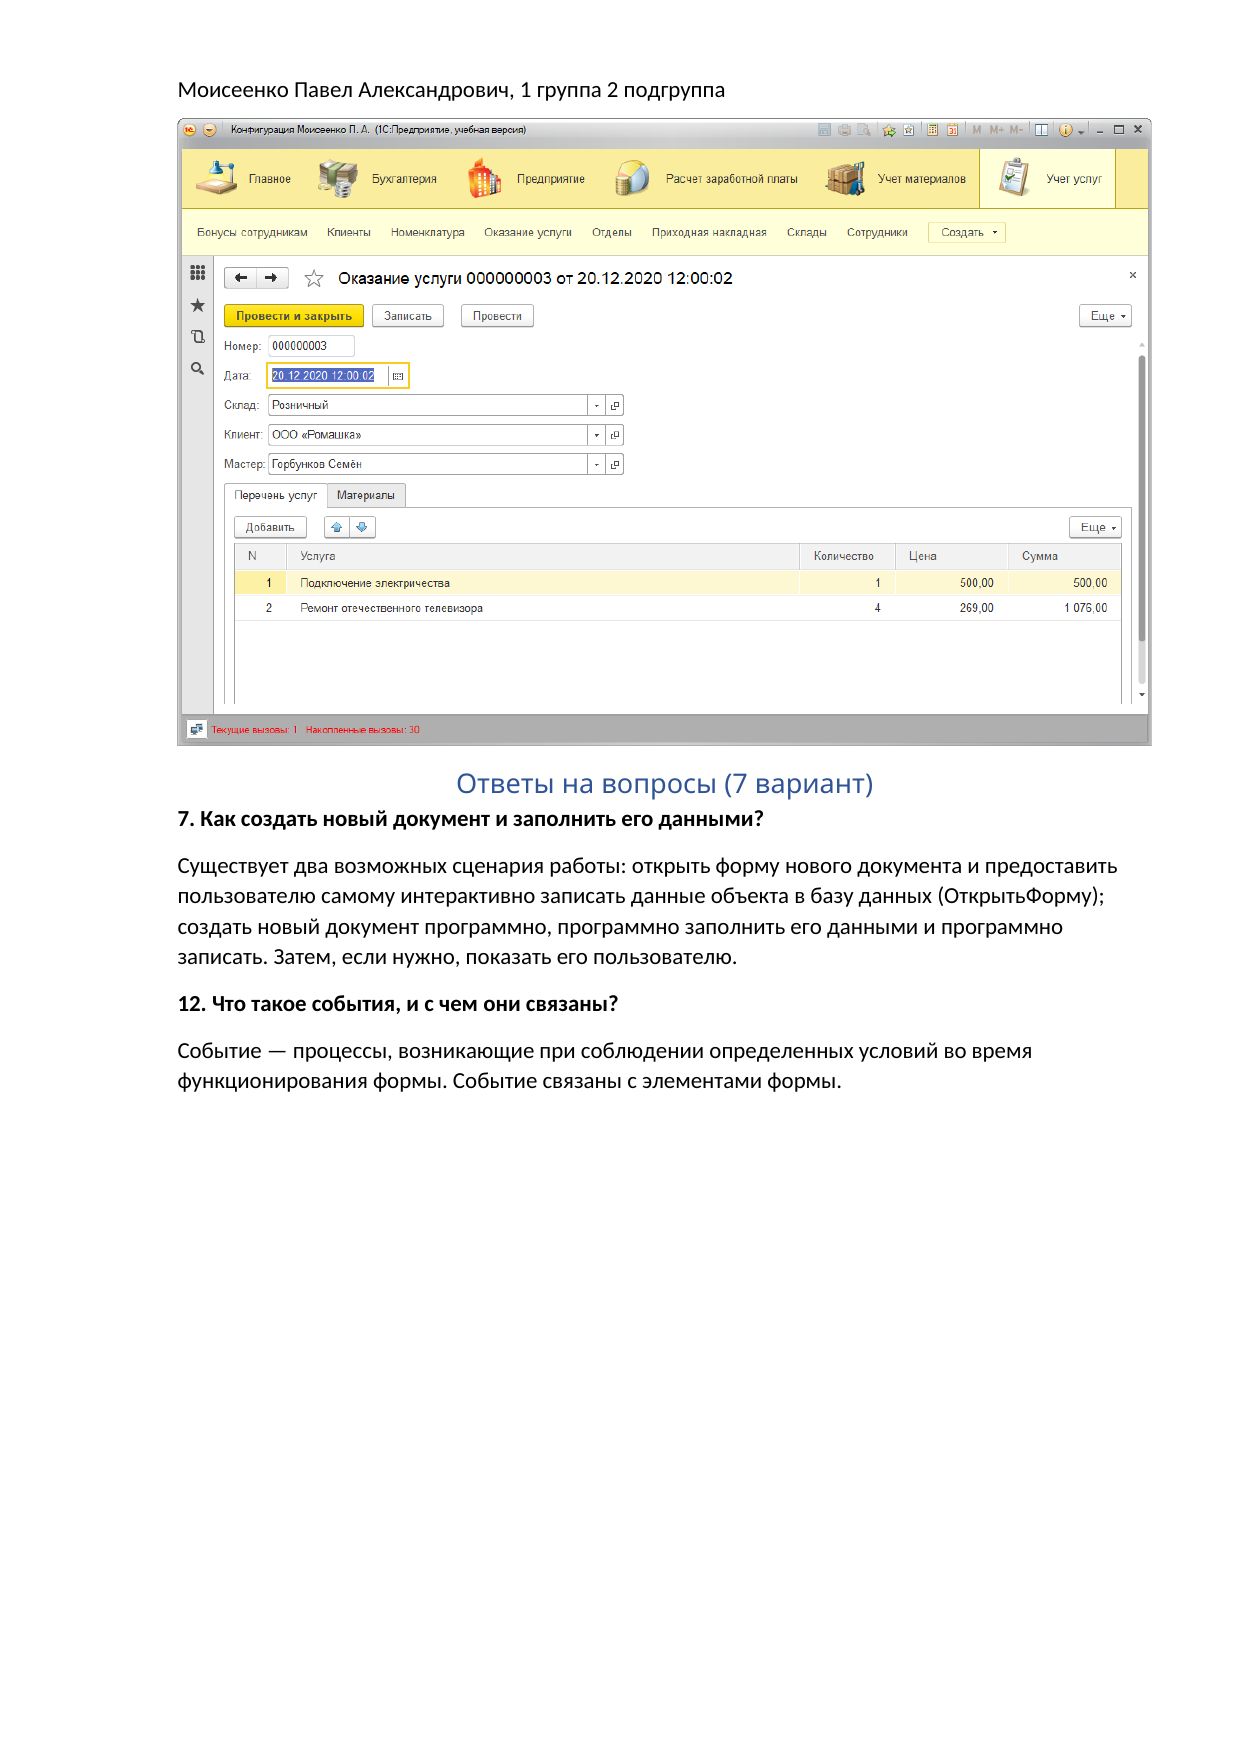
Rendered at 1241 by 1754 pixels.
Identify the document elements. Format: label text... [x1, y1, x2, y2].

text Событие — процессы, возникающие при соблюдении определенных условий во время функционирования формы. Событие связаны с элементами формы. [177, 1036, 1152, 1094]
text 12. Что такое события, и с чем они связаны? [177, 989, 1152, 1017]
subtitle Ответы на вопросы (7 вариант) [177, 765, 1152, 802]
text 7. Как создать новый документ и заполнить его данными? [177, 804, 1152, 832]
text Существует два возможных сценария работы: открыть форму нового документа и предоставить пользователю самому интерактивно записать данные объекта в базу данных (ОткрытьФорму); создать новый документ программно, программно заполнить его данными и программно записать. Затем, если нужно, показать его пользователю. [177, 851, 1152, 970]
picture [177, 118, 1152, 746]
